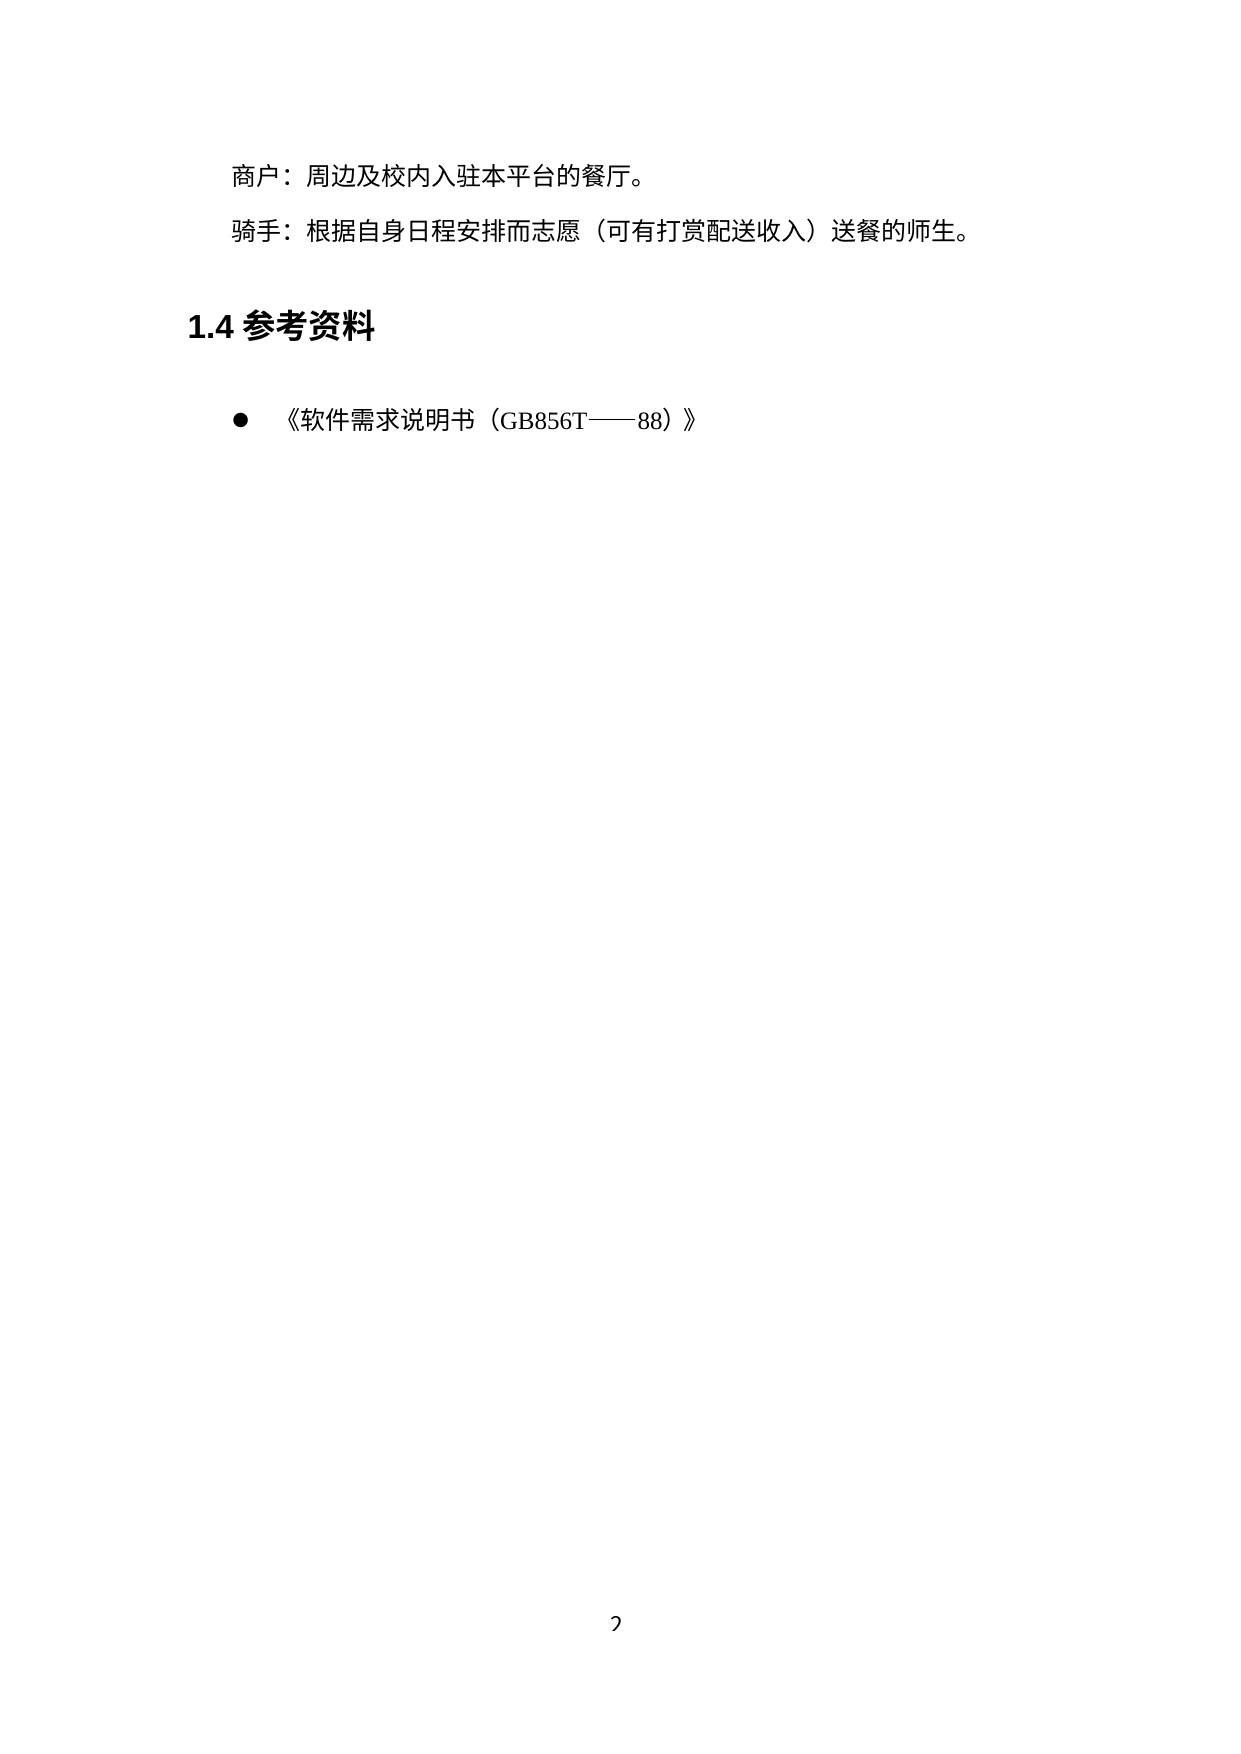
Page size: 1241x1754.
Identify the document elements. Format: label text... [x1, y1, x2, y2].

subtitle 参考资料 [187, 300, 1190, 348]
text 商户：周边及校内入驻本平台的餐厅。 [231, 156, 1065, 192]
text 骑手：根据自身日程安排而志愿（可有打赏配送收入）送餐的师生。 [231, 211, 1190, 247]
list 《软件需求说明书（GB856T——88）》 [231, 401, 1190, 437]
